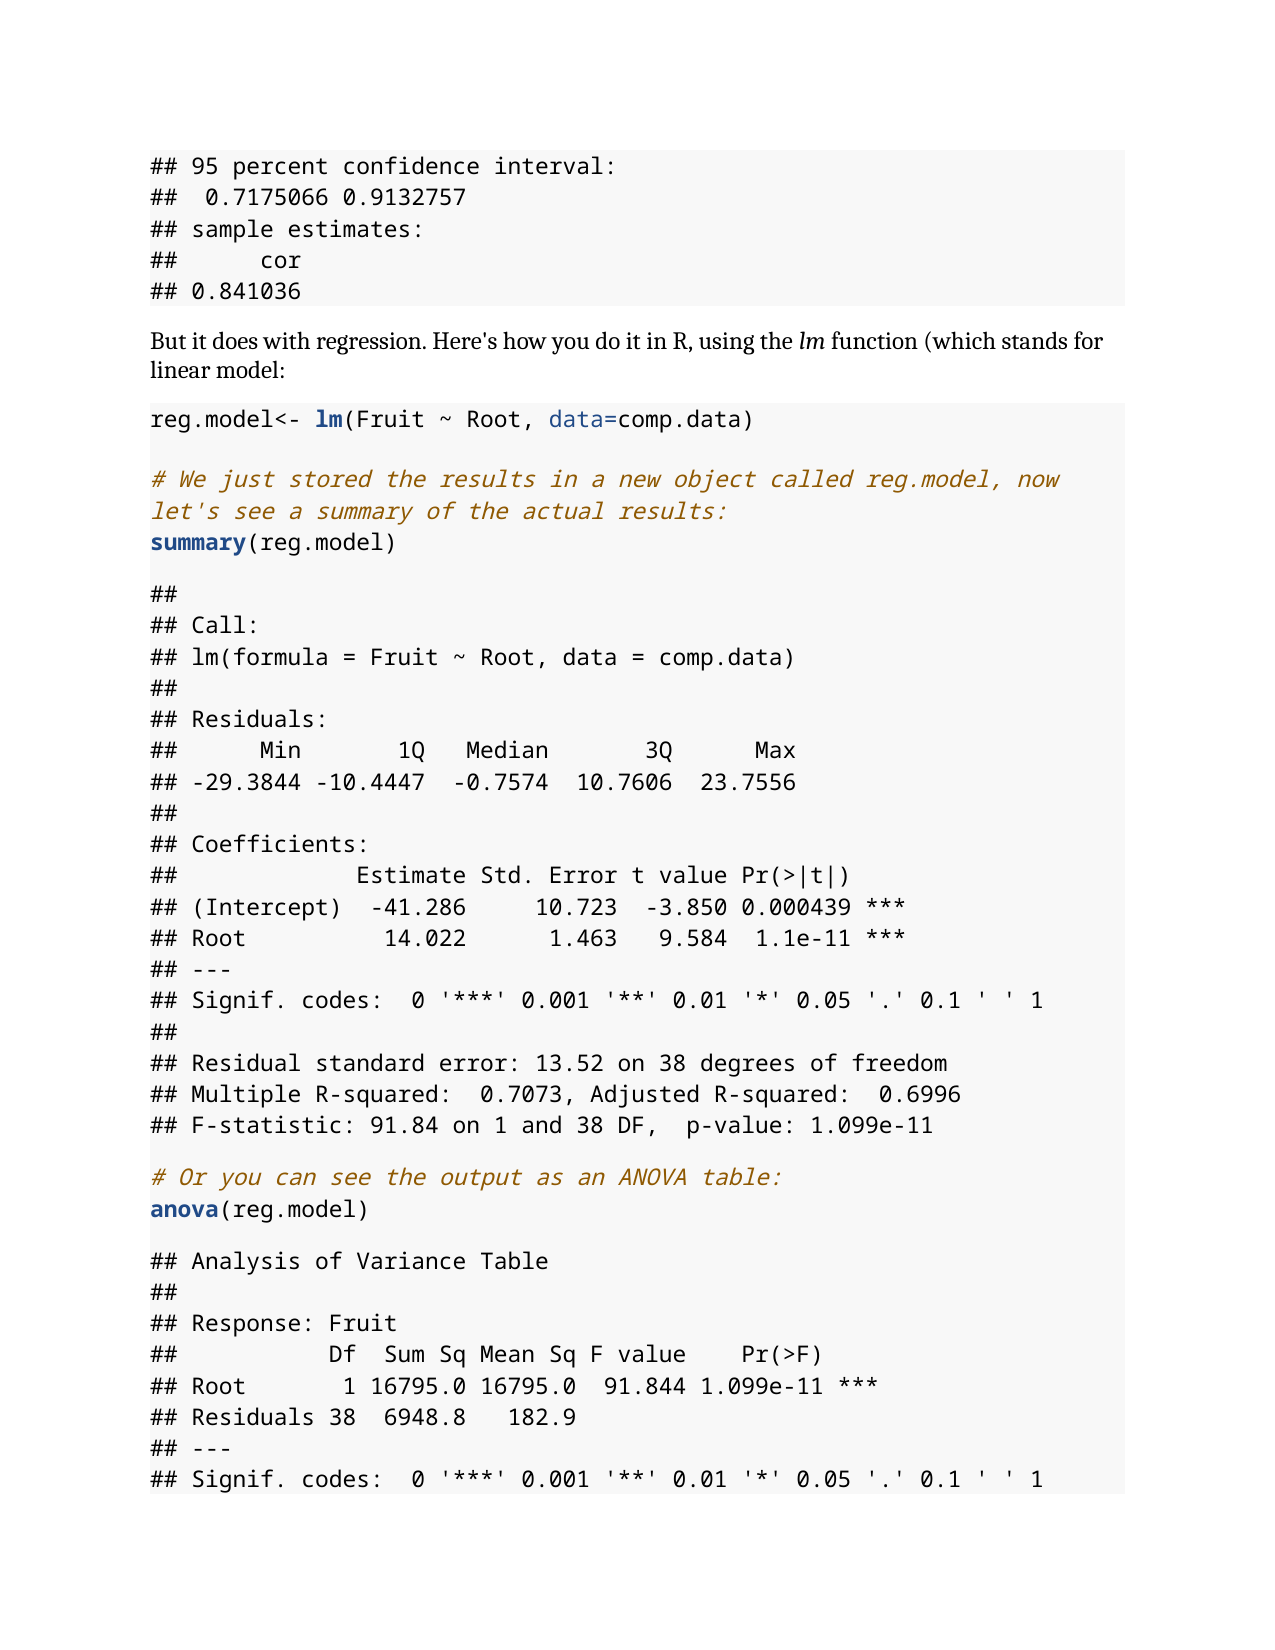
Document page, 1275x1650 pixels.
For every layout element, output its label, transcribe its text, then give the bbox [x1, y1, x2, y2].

text ## Analysis of Variance Table ## ## Response: Fruit ## Df Sum Sq Mean Sq F value Pr(>F) ## Root 1 16795.0 16795.0 91.844 1.099e-11 *** ## Residuals 38 6948.8 182.9 ## --- ## Signif. codes: 0 '***' 0.001 '**' 0.01 '*' 0.05 '.' 0.1 ' ' 1 [150, 1244, 1125, 1494]
text But it does with regression. Here's how you do it in R, using the lm function (which stands for linear model: [150, 327, 1125, 384]
text ## ## Call: ## lm(formula = Fruit ~ Root, data = comp.data) ## ## Residuals: ## Min 1Q Median 3Q Max ## -29.3844 -10.4447 -0.7574 10.7606 23.7556 ## ## Coefficients: ## Estimate Std. Error t value Pr(>|t|) ## (Intercept) -41.286 10.723 -3.850 0.000439 *** ## Root 14.022 1.463 9.584 1.1e-11 *** ## --- ## Signif. codes: 0 '***' 0.001 '**' 0.01 '*' 0.05 '.' 0.1 ' ' 1 ## ## Residual standard error: 13.52 on 38 degrees of freedom ## Multiple R-squared: 0.7073, Adjusted R-squared: 0.6996 ## F-statistic: 91.84 on 1 and 38 DF, p-value: 1.099e-11 [150, 578, 1125, 1140]
text reg.model<- lm(Fruit ~ Root, data=comp.data) # We just stored the results in a new object called reg.model, now let's see a summary of the actual results: summary(reg.model) [150, 403, 1125, 557]
text # Or you can see the output as an ANOVA table: anova(reg.model) [150, 1161, 1125, 1224]
